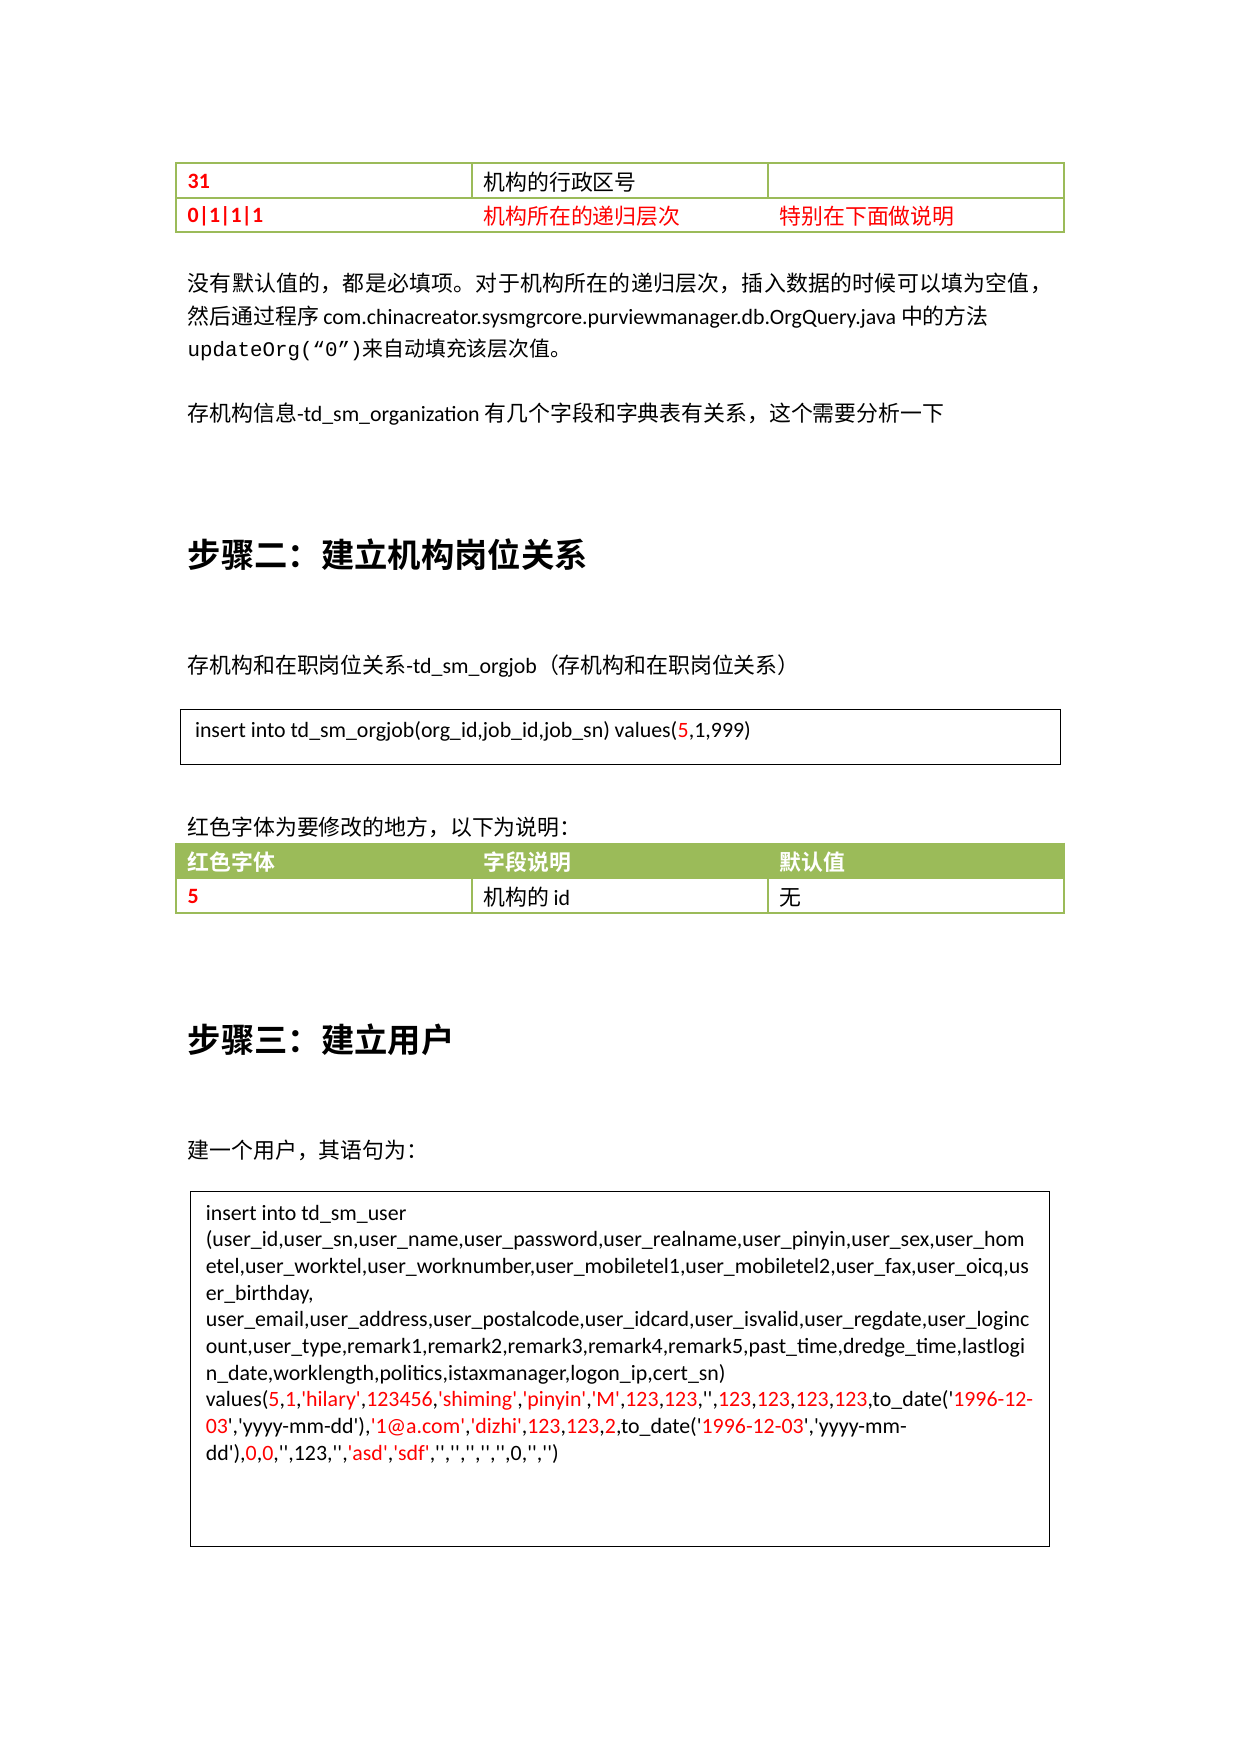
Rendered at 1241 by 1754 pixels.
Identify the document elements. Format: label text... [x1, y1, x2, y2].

subtitle 步骤二：建立机构岗位关系 [187, 520, 1053, 585]
table_cell [769, 164, 1063, 197]
table_header 默认值 [768, 845, 1063, 877]
table_cell 机构的行政区号 [473, 164, 767, 197]
text 没有默认值的，都是必填项。对于机构所在的递归层次，插入数据的时候可以填为空值，然后通过程序com.chinacreator.sysmgrcore.purviewmanager.db.OrgQuery.java中的方法 [187, 266, 1053, 331]
table_cell 31 [177, 164, 471, 197]
text 红色字体为要修改的地方，以下为说明： [187, 810, 1053, 842]
text updateOrg(“0”)来自动填充该层次值。 [187, 331, 1053, 363]
subtitle 步骤三：建立用户 [187, 1006, 1053, 1071]
text 存机构和在职岗位关系-td_sm_orgjob（存机构和在职岗位关系） [187, 647, 1053, 680]
table_cell 无 [769, 879, 1063, 912]
table_cell 机构所在的递归层次 [472, 199, 768, 231]
table_cell 机构的id [473, 879, 767, 912]
text 建一个用户，其语句为： [187, 1133, 1053, 1166]
table_cell 特别在下面做说明 [768, 199, 1063, 231]
table_header 红色字体 [177, 845, 472, 877]
table_cell 0|1|1|1 [177, 199, 472, 231]
text 存机构信息-td_sm_organization 有几个字段和字典表有关系，这个需要分析一下 [187, 396, 1053, 428]
table_cell 5 [177, 879, 471, 912]
table_header 字段说明 [472, 845, 768, 877]
